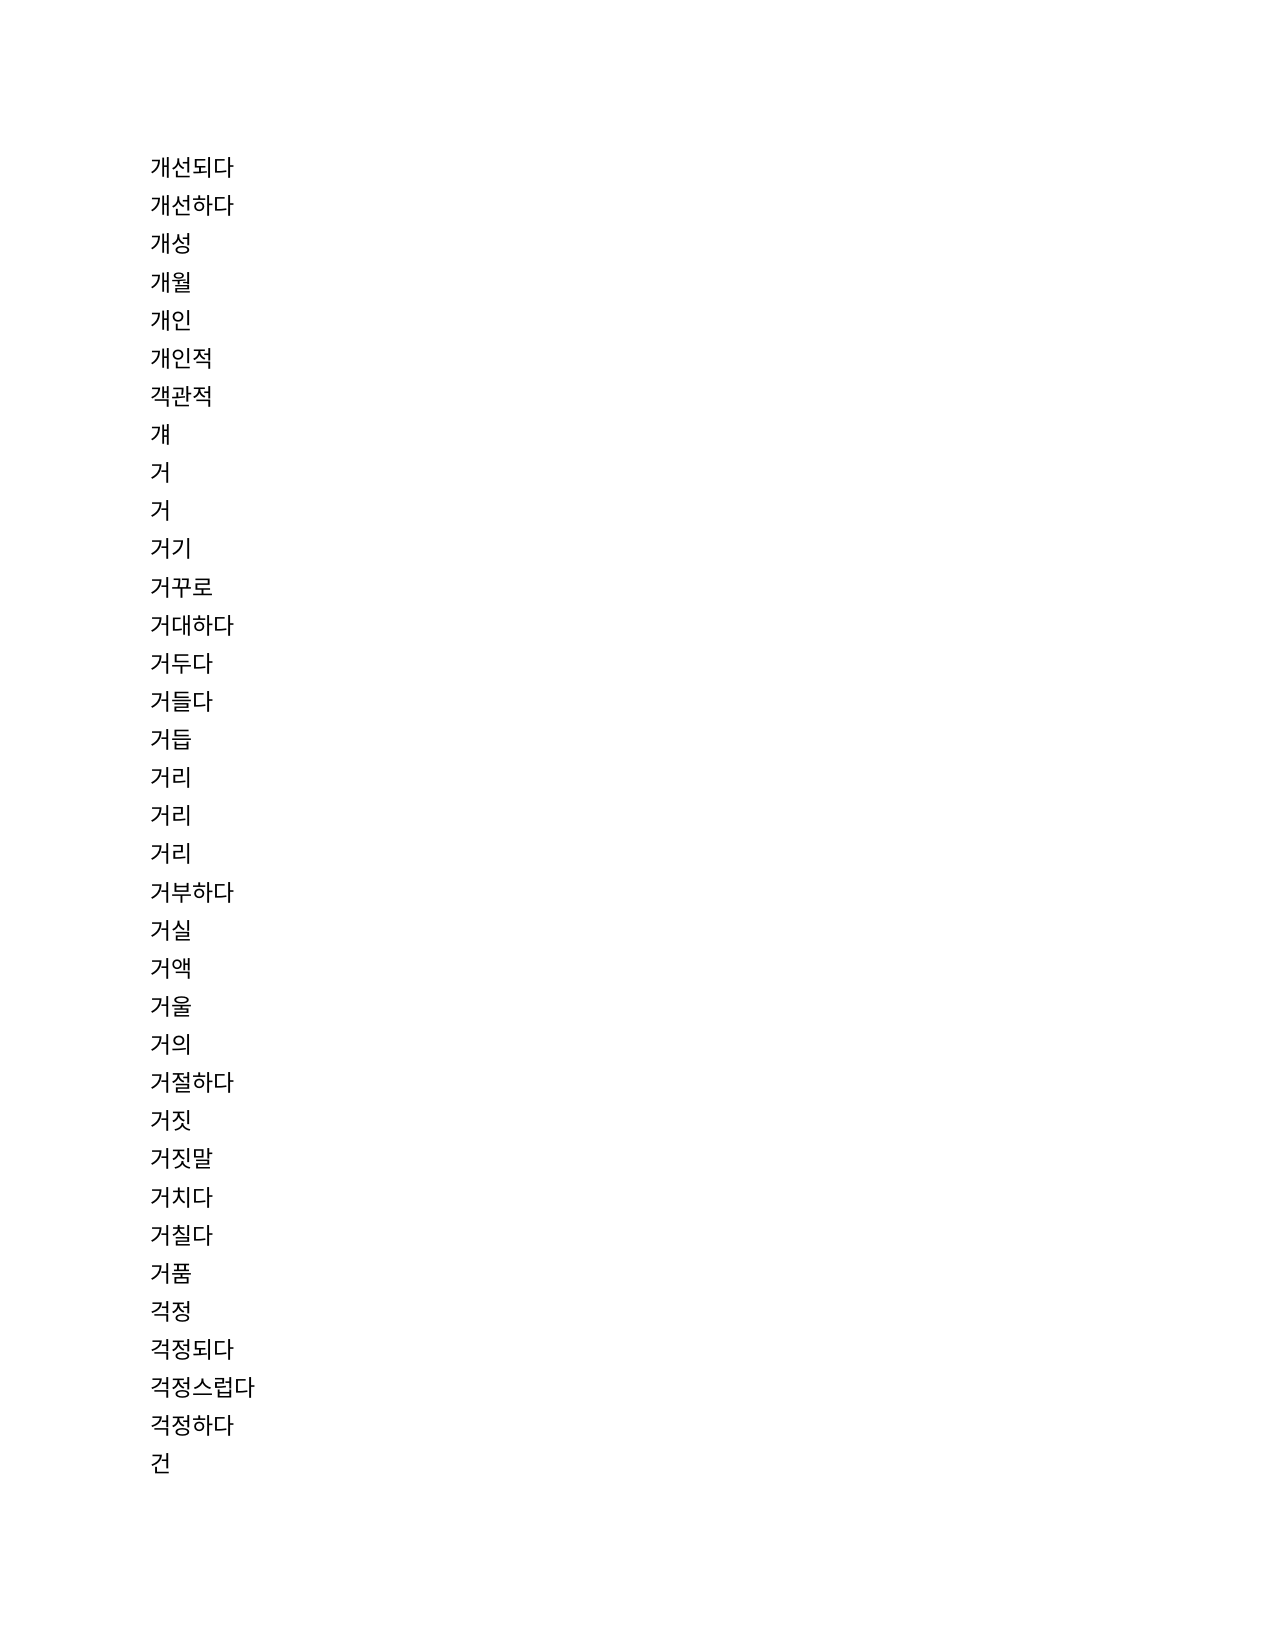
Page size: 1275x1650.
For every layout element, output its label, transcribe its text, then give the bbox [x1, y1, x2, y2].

text 객관적 [150, 379, 1125, 412]
text 개인적 [150, 341, 1125, 374]
text 거울 [150, 989, 1125, 1022]
text 거리 [150, 798, 1125, 831]
text 거품 [150, 1256, 1125, 1289]
text 거기 [150, 531, 1125, 564]
text 개선하다 [150, 188, 1125, 221]
text 거대하다 [150, 607, 1125, 641]
text 거꾸로 [150, 569, 1125, 603]
text 거듭 [150, 722, 1125, 755]
text 거두다 [150, 646, 1125, 679]
text 걱정하다 [150, 1408, 1125, 1441]
text 거리 [150, 836, 1125, 869]
text 거실 [150, 912, 1125, 946]
text 개인 [150, 302, 1125, 336]
text 개선되다 [150, 150, 1125, 183]
text 걱정 [150, 1294, 1125, 1327]
text 거들다 [150, 684, 1125, 717]
text 개월 [150, 264, 1125, 298]
text 거부하다 [150, 874, 1125, 908]
text 걱정되다 [150, 1332, 1125, 1365]
text 거짓 [150, 1103, 1125, 1136]
text 거액 [150, 951, 1125, 984]
text 거절하다 [150, 1065, 1125, 1098]
text 거칠다 [150, 1217, 1125, 1251]
text 개성 [150, 226, 1125, 259]
text 거 [150, 493, 1125, 526]
text 거치다 [150, 1179, 1125, 1213]
text 건 [150, 1446, 1125, 1479]
text 거짓말 [150, 1141, 1125, 1174]
text 걔 [150, 417, 1125, 450]
text 거의 [150, 1027, 1125, 1060]
text 거 [150, 455, 1125, 488]
text 거리 [150, 760, 1125, 793]
text 걱정스럽다 [150, 1370, 1125, 1403]
